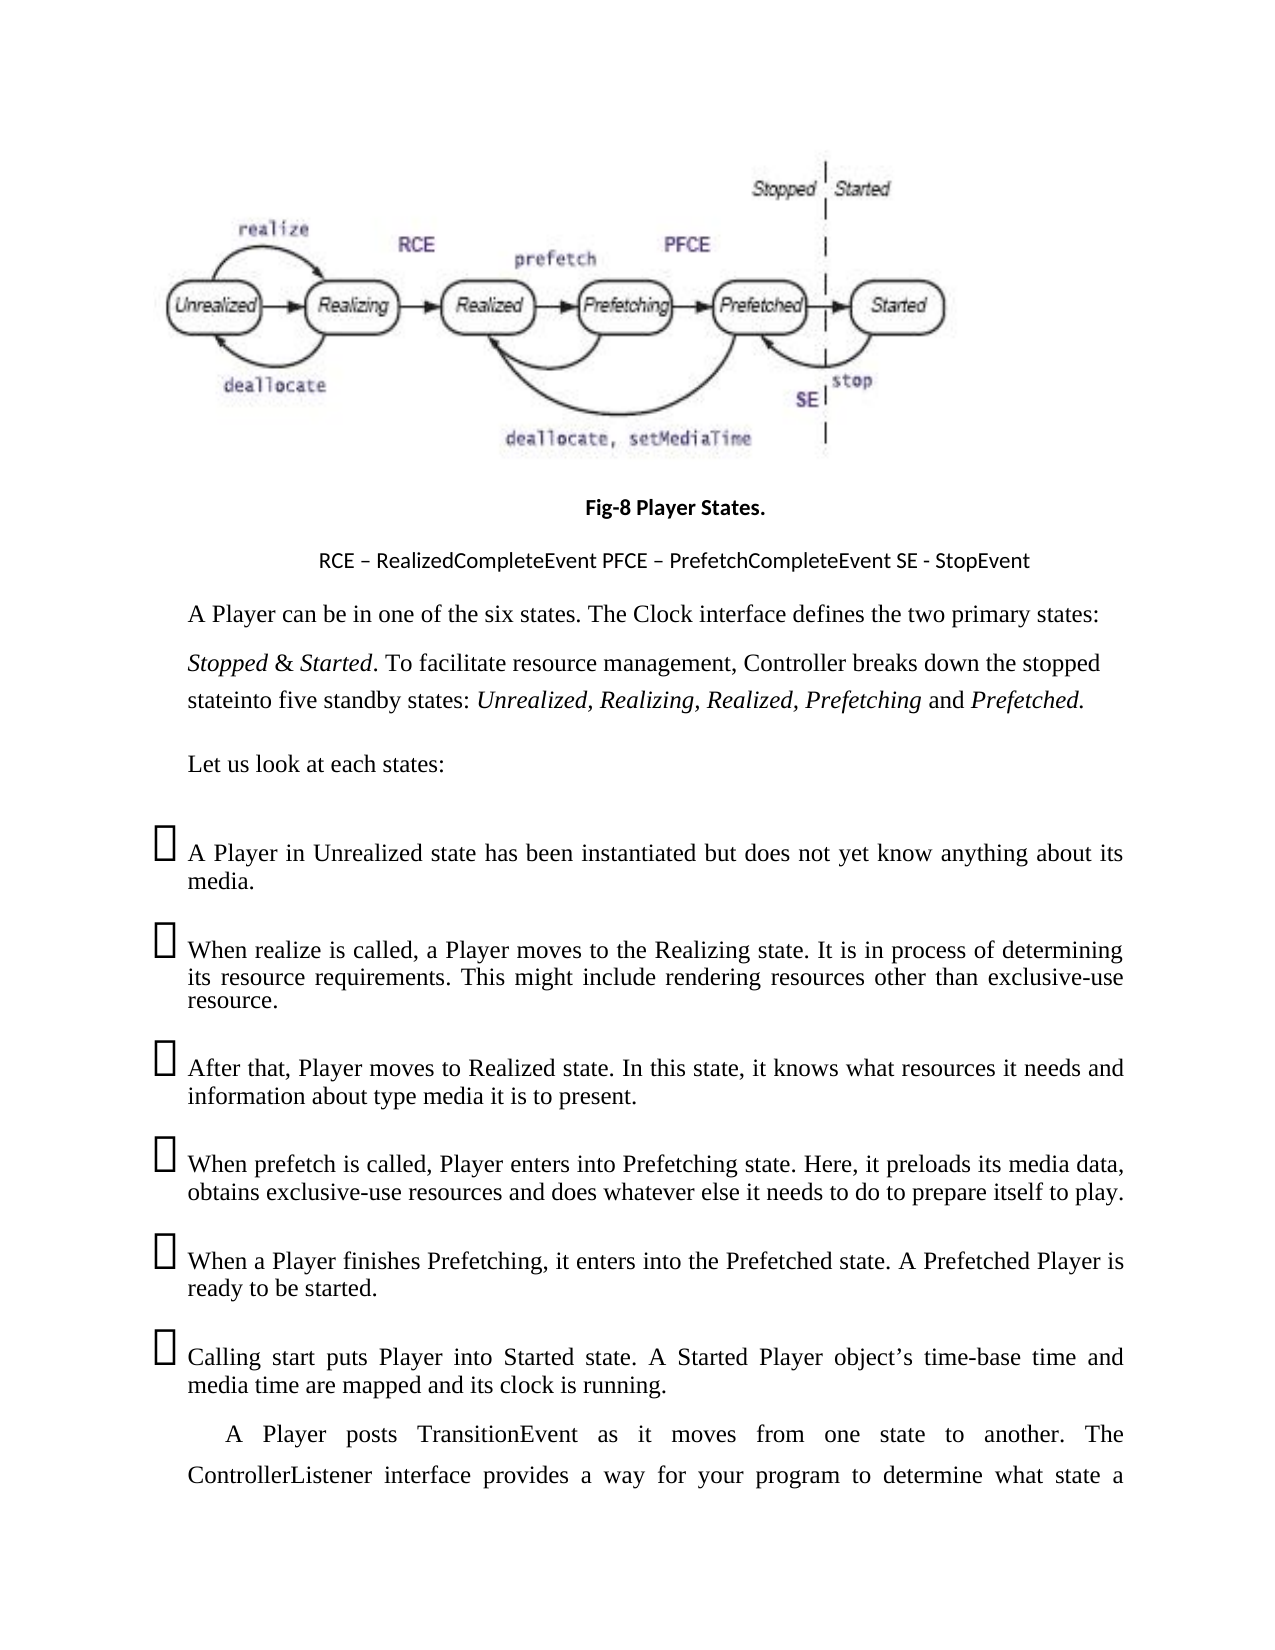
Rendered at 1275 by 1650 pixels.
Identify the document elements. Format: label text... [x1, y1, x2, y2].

text RCE – RealizedCompleteEvent PFCE – PrefetchCompleteEvent SE - StopEvent [319, 547, 1125, 574]
picture [153, 149, 973, 470]
list When realize is called, a Player moves to the Realizing state. It is in process of determining its resource requirements. This might include rendering resources other than exclusive-use resource. [150, 916, 1125, 1014]
list When a Player finishes Prefetching, it enters into the Prefetched state. A Prefetched Player is ready to be started. [150, 1227, 1125, 1302]
text Fig-8 Player States. [585, 494, 1125, 521]
text Let us look at each states: [187, 749, 1125, 778]
list A Player in Unrealized state has been instantiated but does not yet know anything about its media. [150, 819, 1125, 895]
list When prefetch is called, Player enters into Prefetching state. Here, it preloads its media data, obtains exclusive-use resources and does whatever else it needs to do to prepare itself to play. [150, 1130, 1125, 1206]
list After that, Player moves to Realized state. In this state, it knows what resources it needs and information about type media it is to present. [150, 1034, 1125, 1110]
text Stopped & Started. To facilitate resource management, Controller breaks down the stopped stateinto five standby states: Unrealized, Realizing, Realized, Prefetching and Prefetched. [187, 648, 1125, 714]
list Calling start puts Player into Started state. A Started Player object’s time-base time and media time are mapped and its clock is running. [150, 1323, 1125, 1398]
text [187, 1419, 1125, 1488]
text A Player can be in one of the six states. The Clock interface defines the two primary states: [187, 599, 1125, 628]
